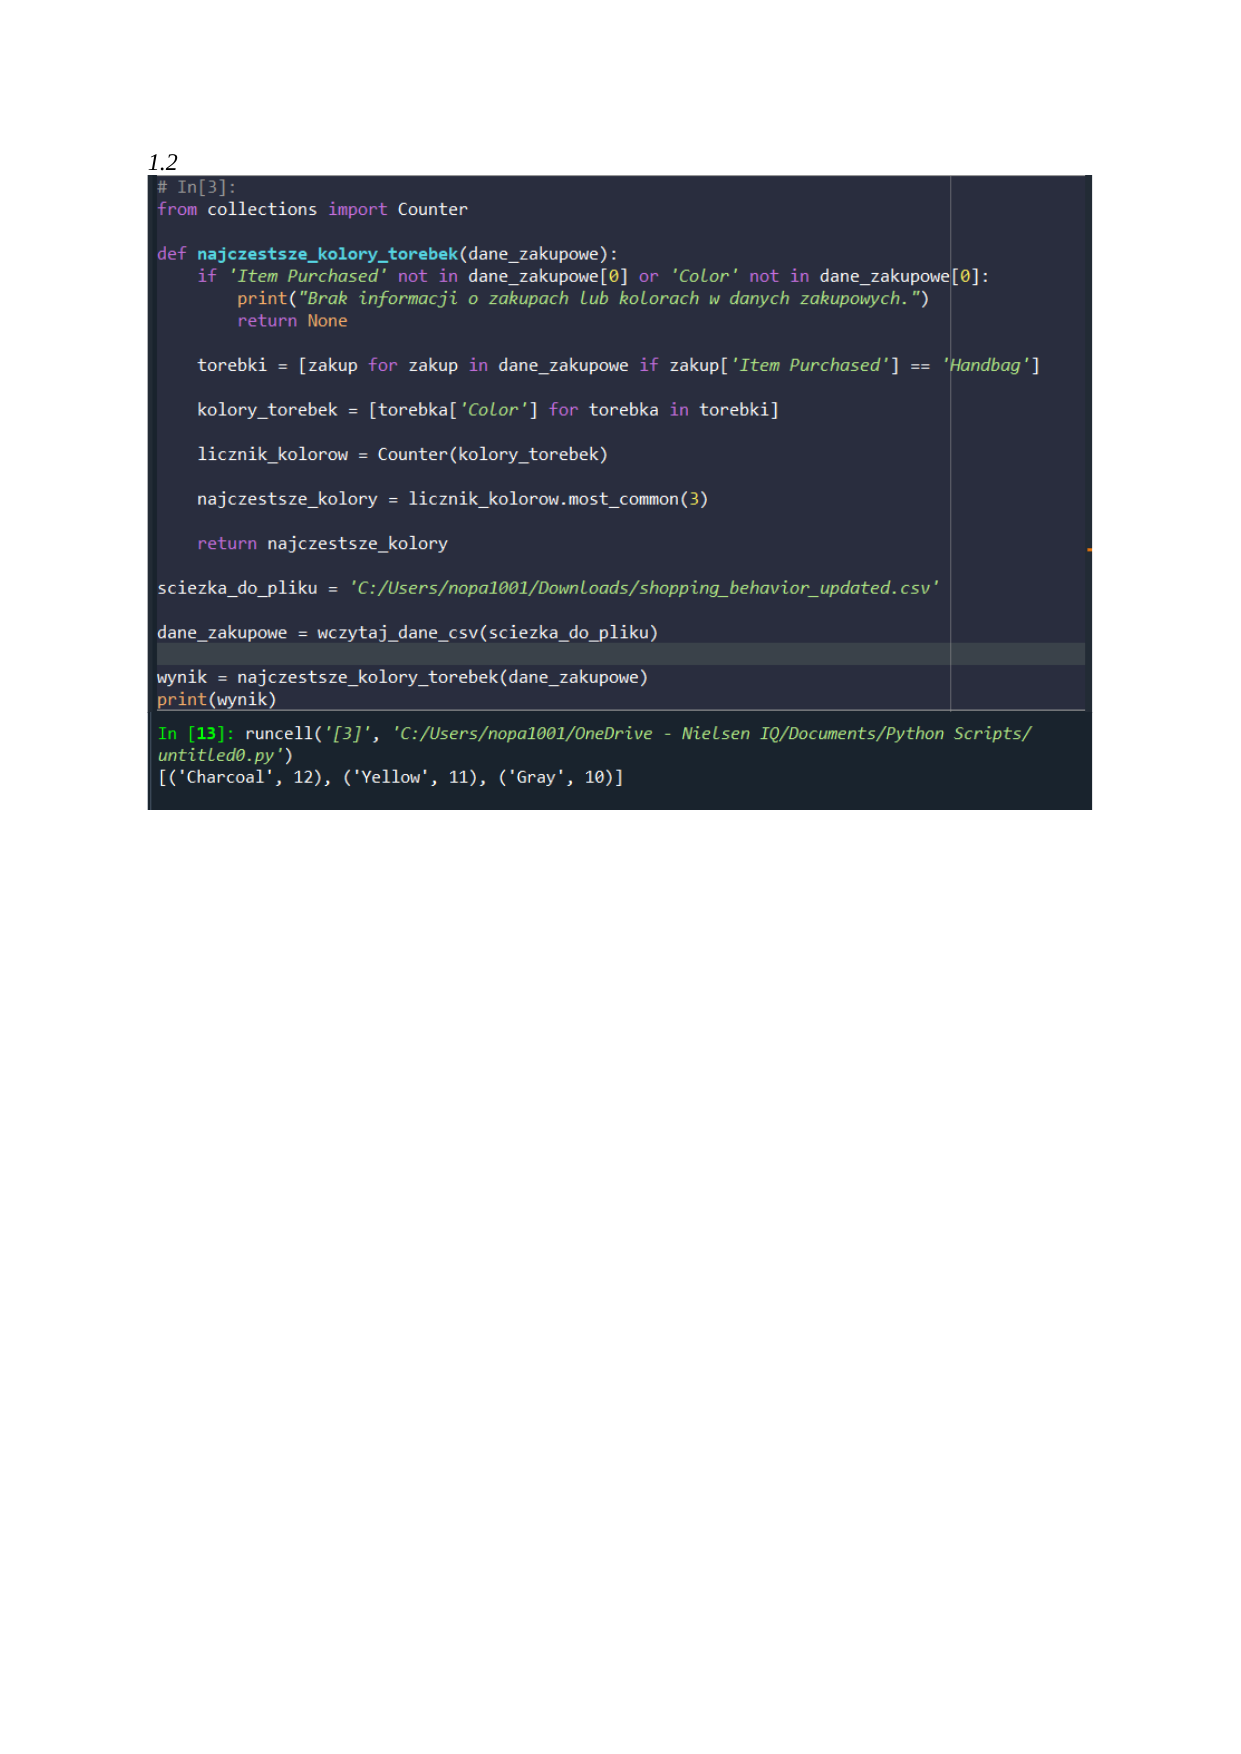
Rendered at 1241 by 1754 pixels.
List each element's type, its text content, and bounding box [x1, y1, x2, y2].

picture [147, 175, 1093, 810]
text 1.2 [148, 148, 1093, 175]
